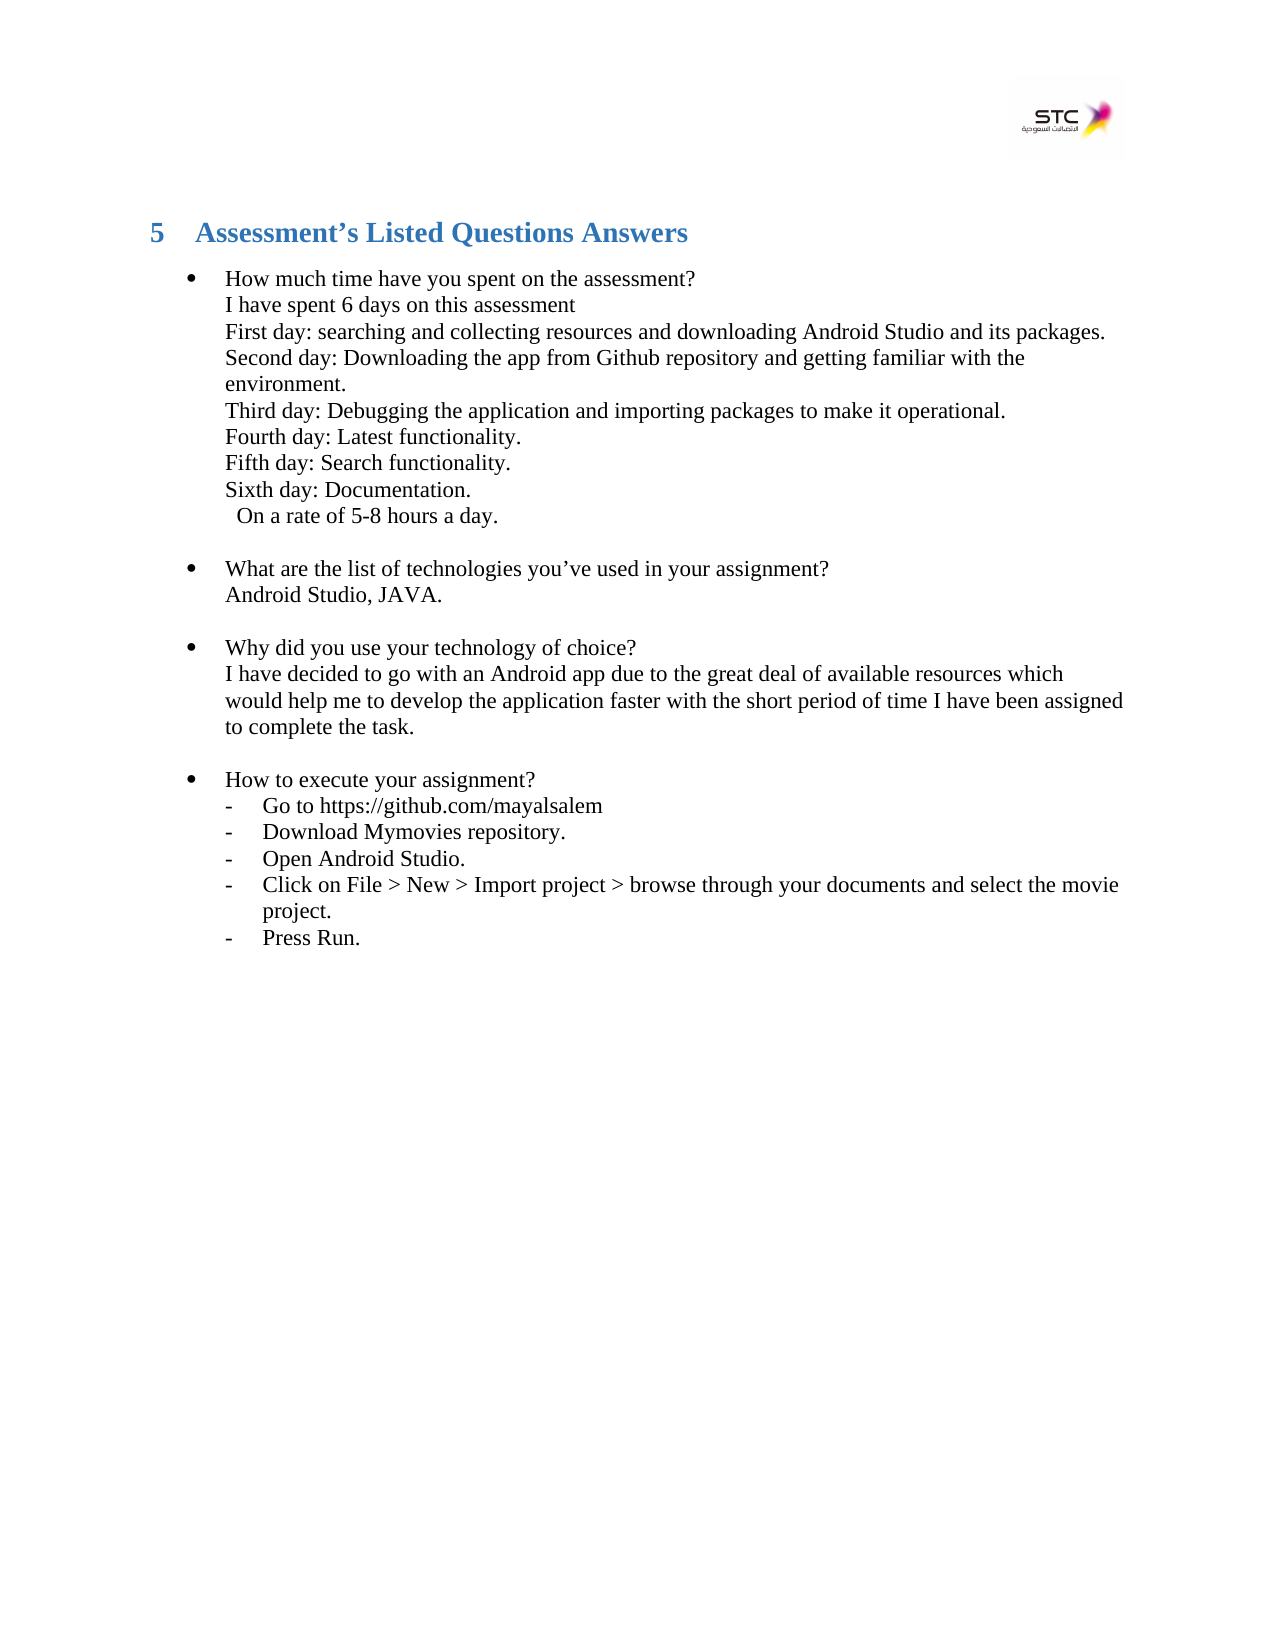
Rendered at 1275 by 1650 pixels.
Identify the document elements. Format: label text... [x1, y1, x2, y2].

list What are the list of technologies you’ve used in your assignment? [187, 555, 1125, 581]
list Download Mymovies repository. [225, 818, 1125, 845]
list Second day: Downloading the app from Github repository and getting familiar with the environment. [225, 344, 1125, 397]
list First day: searching and collecting resources and downloading Android Studio and its packages. [225, 318, 1125, 344]
list How much time have you spent on the assessment? [187, 265, 1125, 291]
list Fifth day: Search functionality. [225, 449, 1125, 476]
list Sixth day: Documentation. [225, 476, 1125, 502]
list How to execute your assignment? [187, 766, 1125, 792]
list Press Run. [225, 924, 1125, 950]
list Why did you use your technology of choice? [187, 634, 1125, 660]
list Fourth day: Latest functionality. [225, 423, 1125, 449]
list Open Android Studio. [225, 845, 1125, 871]
text Assessment’s Listed Questions Answers [150, 215, 1125, 248]
list Click on File > New > Import project > browse through your documents and select the movie project. [225, 871, 1125, 924]
list Go to https://github.com/mayalsalem [225, 792, 1125, 818]
list Third day: Debugging the application and importing packages to make it operational. [225, 397, 1125, 423]
list Android Studio, JAVA. [225, 581, 1125, 608]
list I have spent 6 days on this assessment [225, 291, 1125, 318]
list I have decided to go with an Android app due to the great deal of available resources which would help me to develop the application faster with the short period of time I have been assigned to complete the task. [225, 660, 1125, 739]
list On a rate of 5-8 hours a day. [225, 502, 1125, 528]
picture [1010, 75, 1125, 162]
